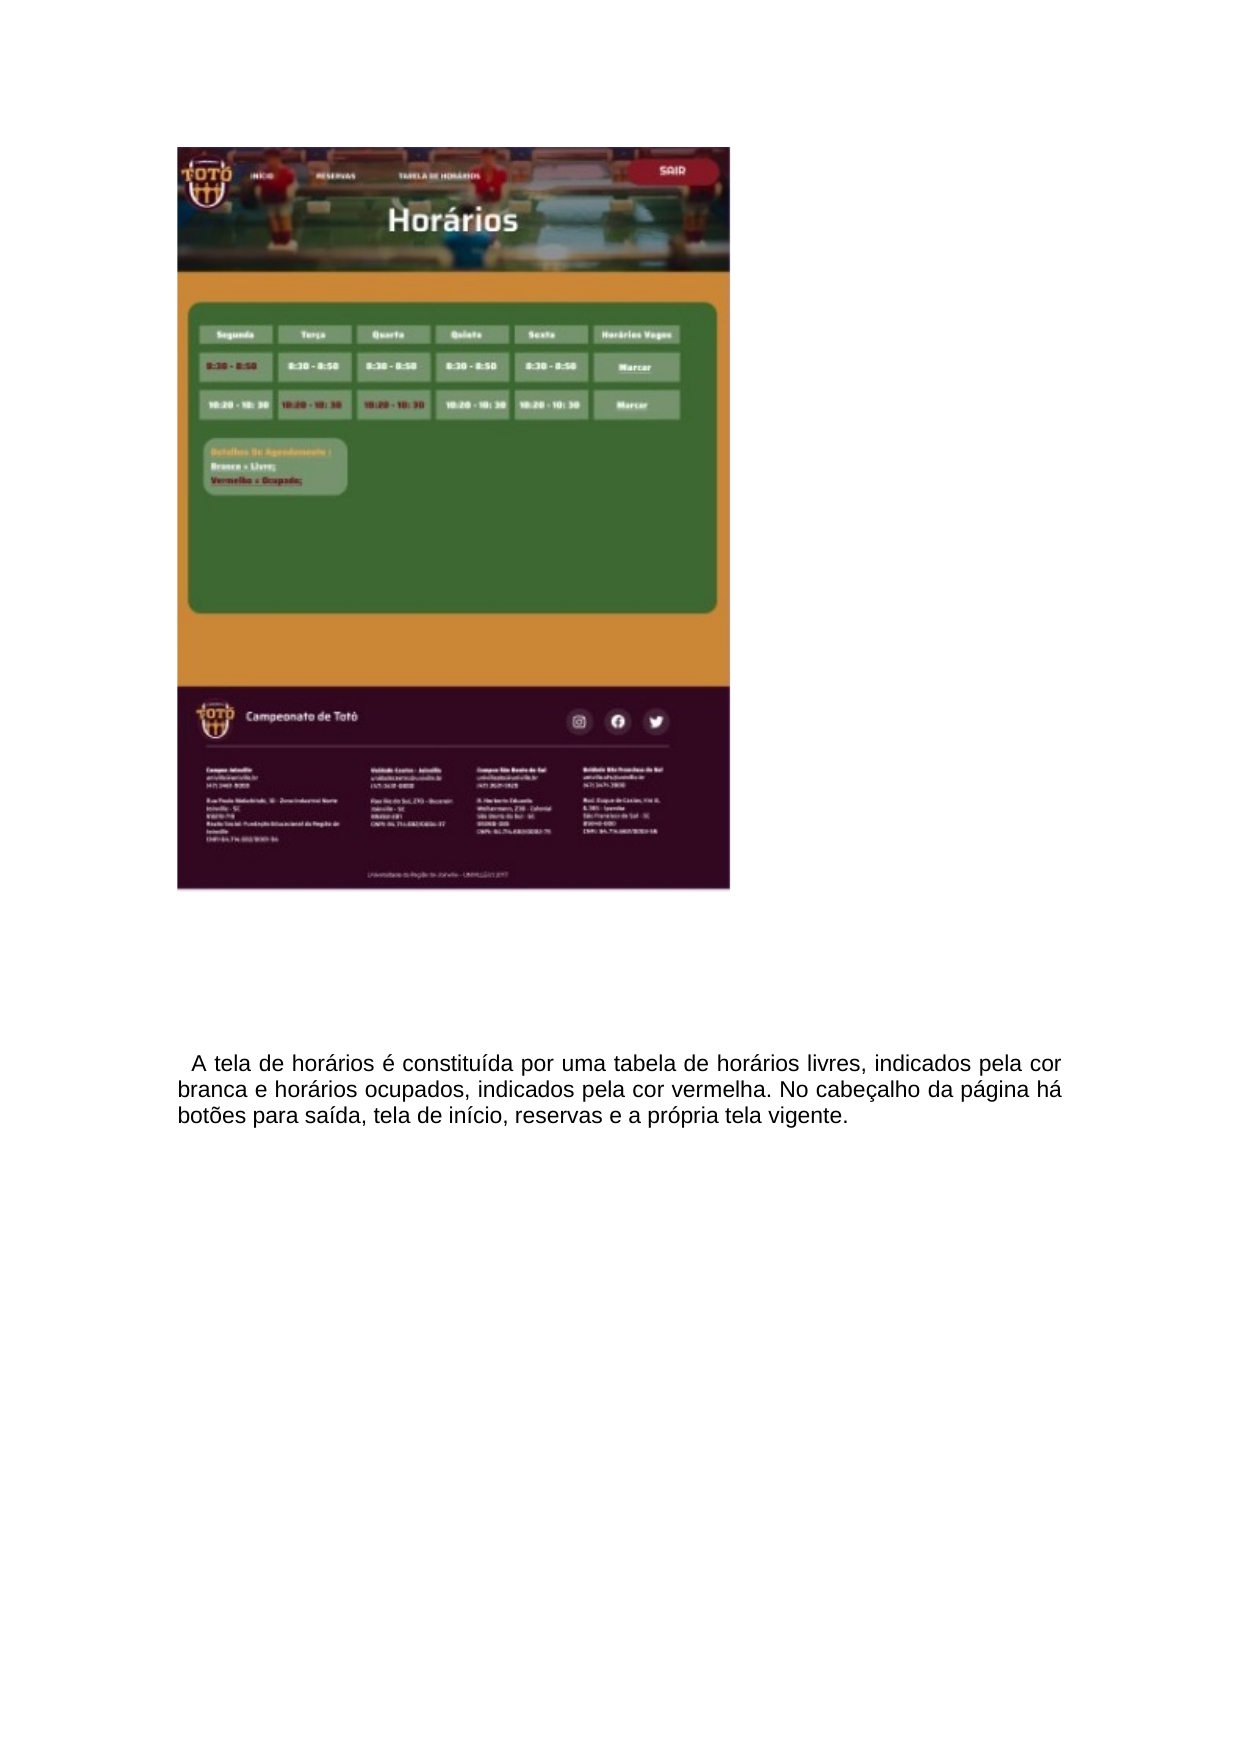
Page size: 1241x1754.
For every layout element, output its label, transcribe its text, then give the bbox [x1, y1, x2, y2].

picture [177, 147, 731, 892]
text A tela de horários é constituída por uma tabela de horários livres, indicados pela cor branca e horários ocupados, indicados pela cor vermelha. No cabeçalho da página há botões para saída, tela de início, reservas e a própria tela vigente. [177, 1049, 1063, 1128]
